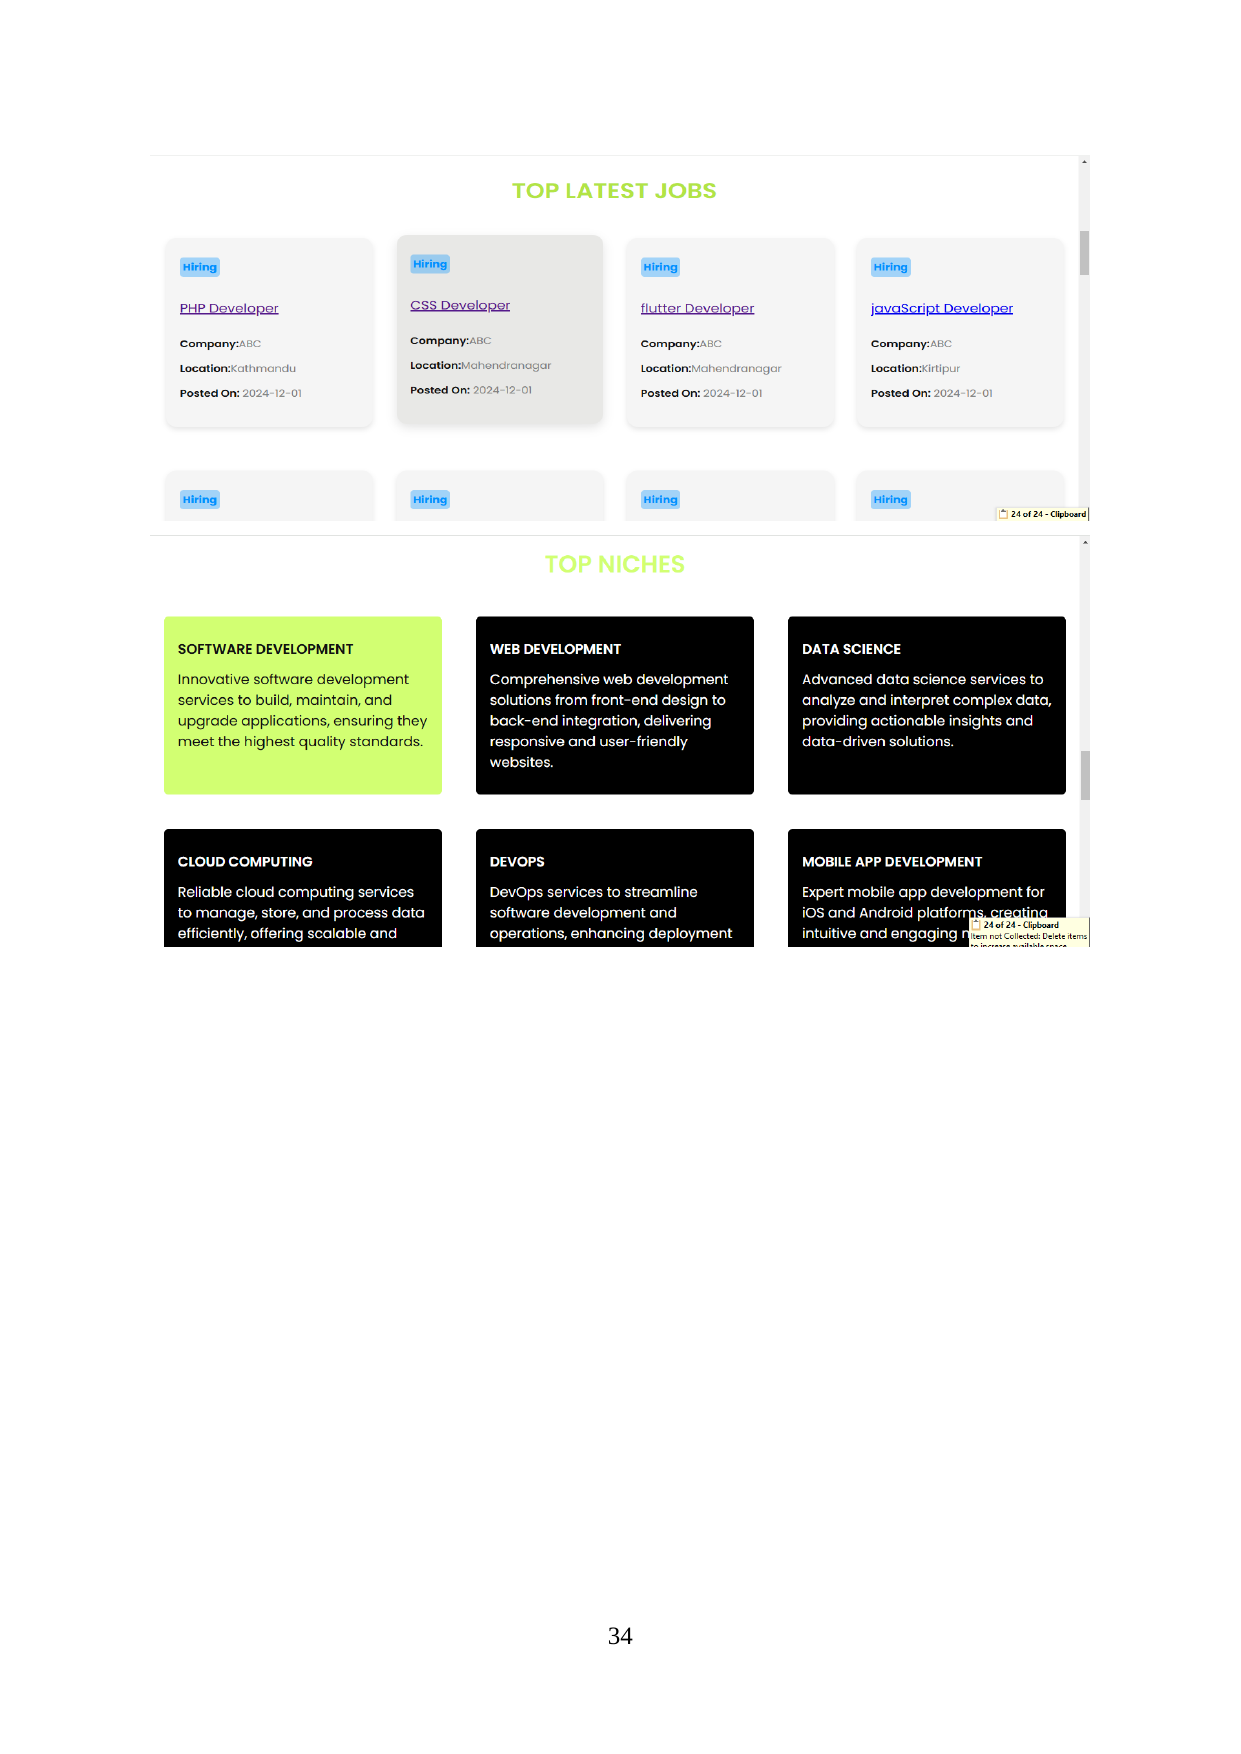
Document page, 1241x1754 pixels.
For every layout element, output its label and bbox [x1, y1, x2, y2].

picture [150, 150, 1090, 521]
picture [150, 535, 1090, 947]
